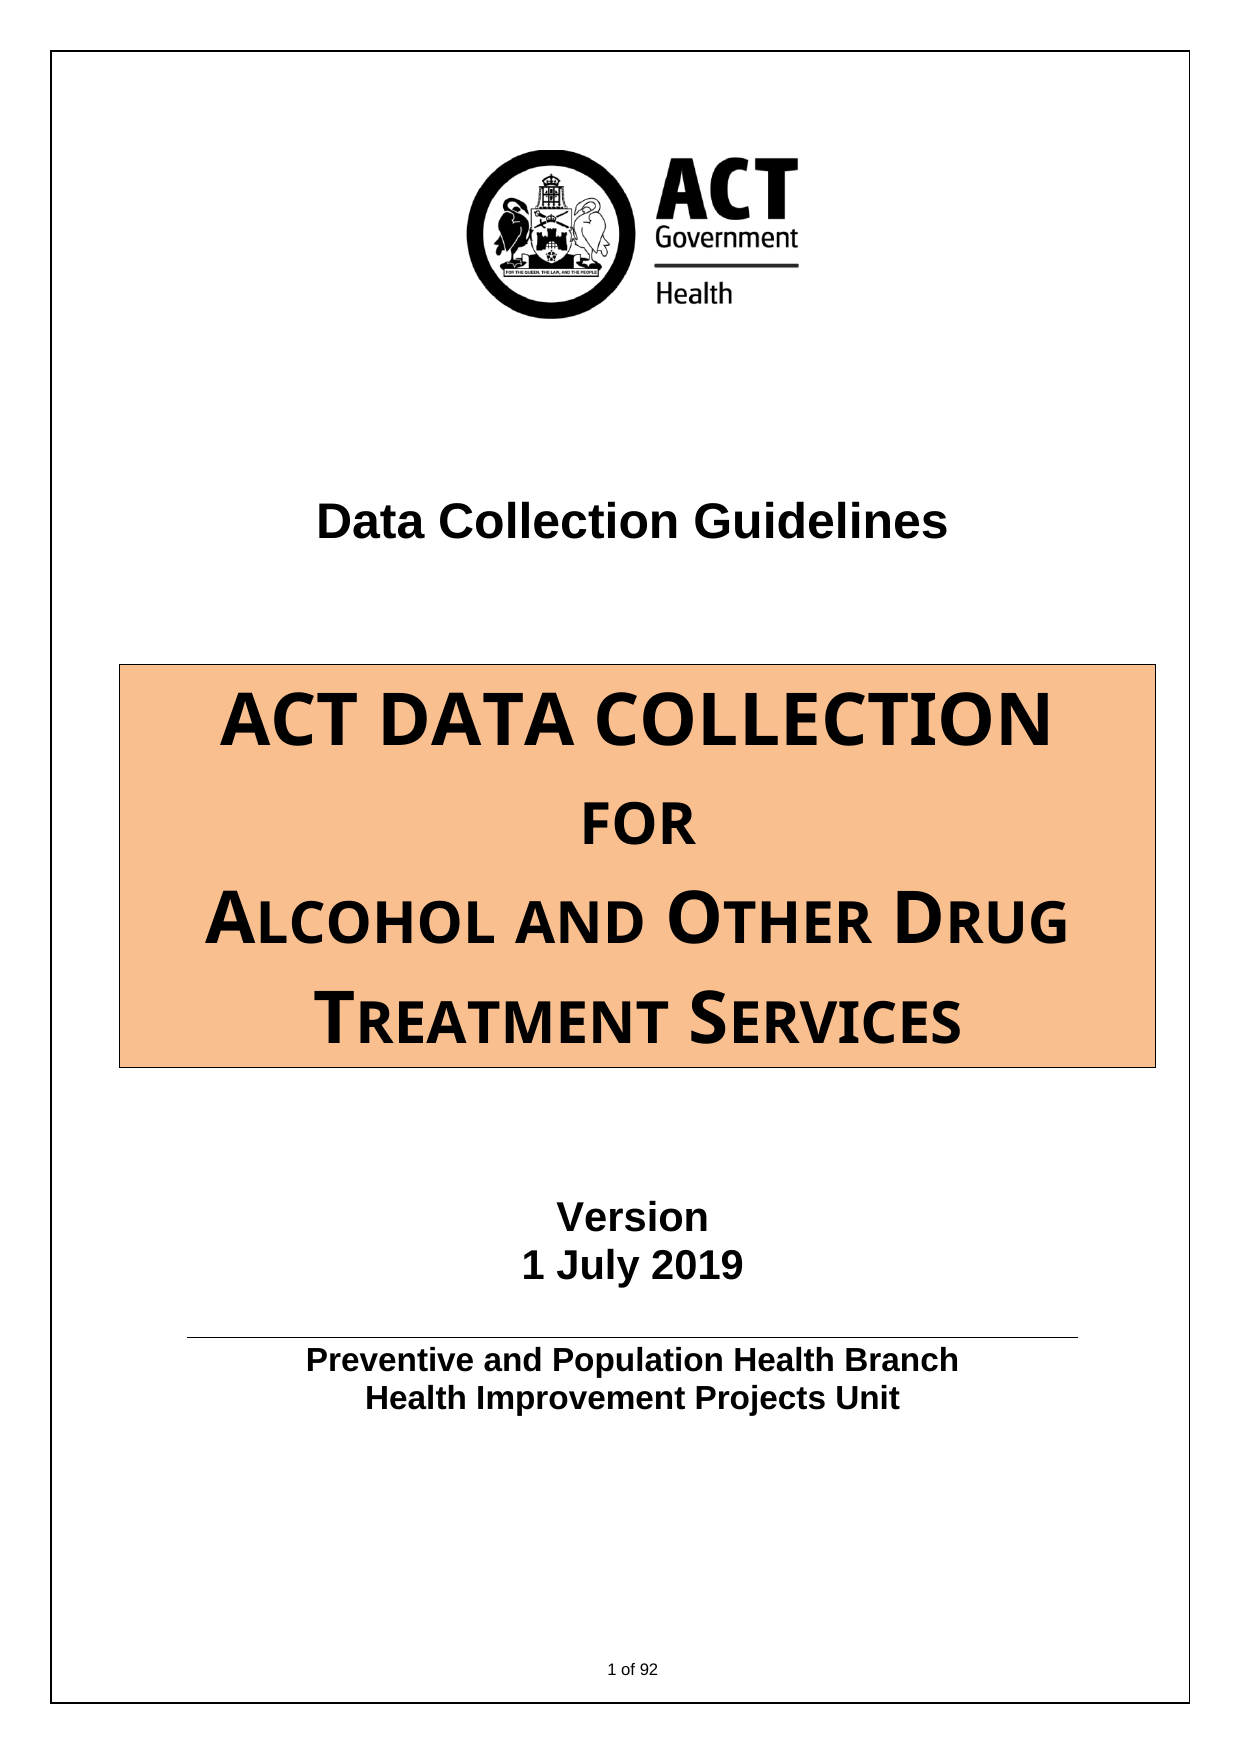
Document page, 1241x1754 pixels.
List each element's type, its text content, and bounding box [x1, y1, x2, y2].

subtitle Treatment Services [120, 962, 1155, 1067]
text ACT DATA COLLECTION [120, 665, 1155, 763]
picture [466, 150, 799, 319]
text Version [187, 1193, 1078, 1241]
text Health Improvement Projects Unit [187, 1378, 1078, 1417]
text Alcohol and Other Drug [120, 863, 1155, 962]
text Preventive and Population Health Branch [187, 1338, 1078, 1378]
text for [120, 763, 1155, 863]
text 1 July 2019 [187, 1241, 1078, 1288]
text Data Collection Guidelines [187, 491, 1078, 549]
